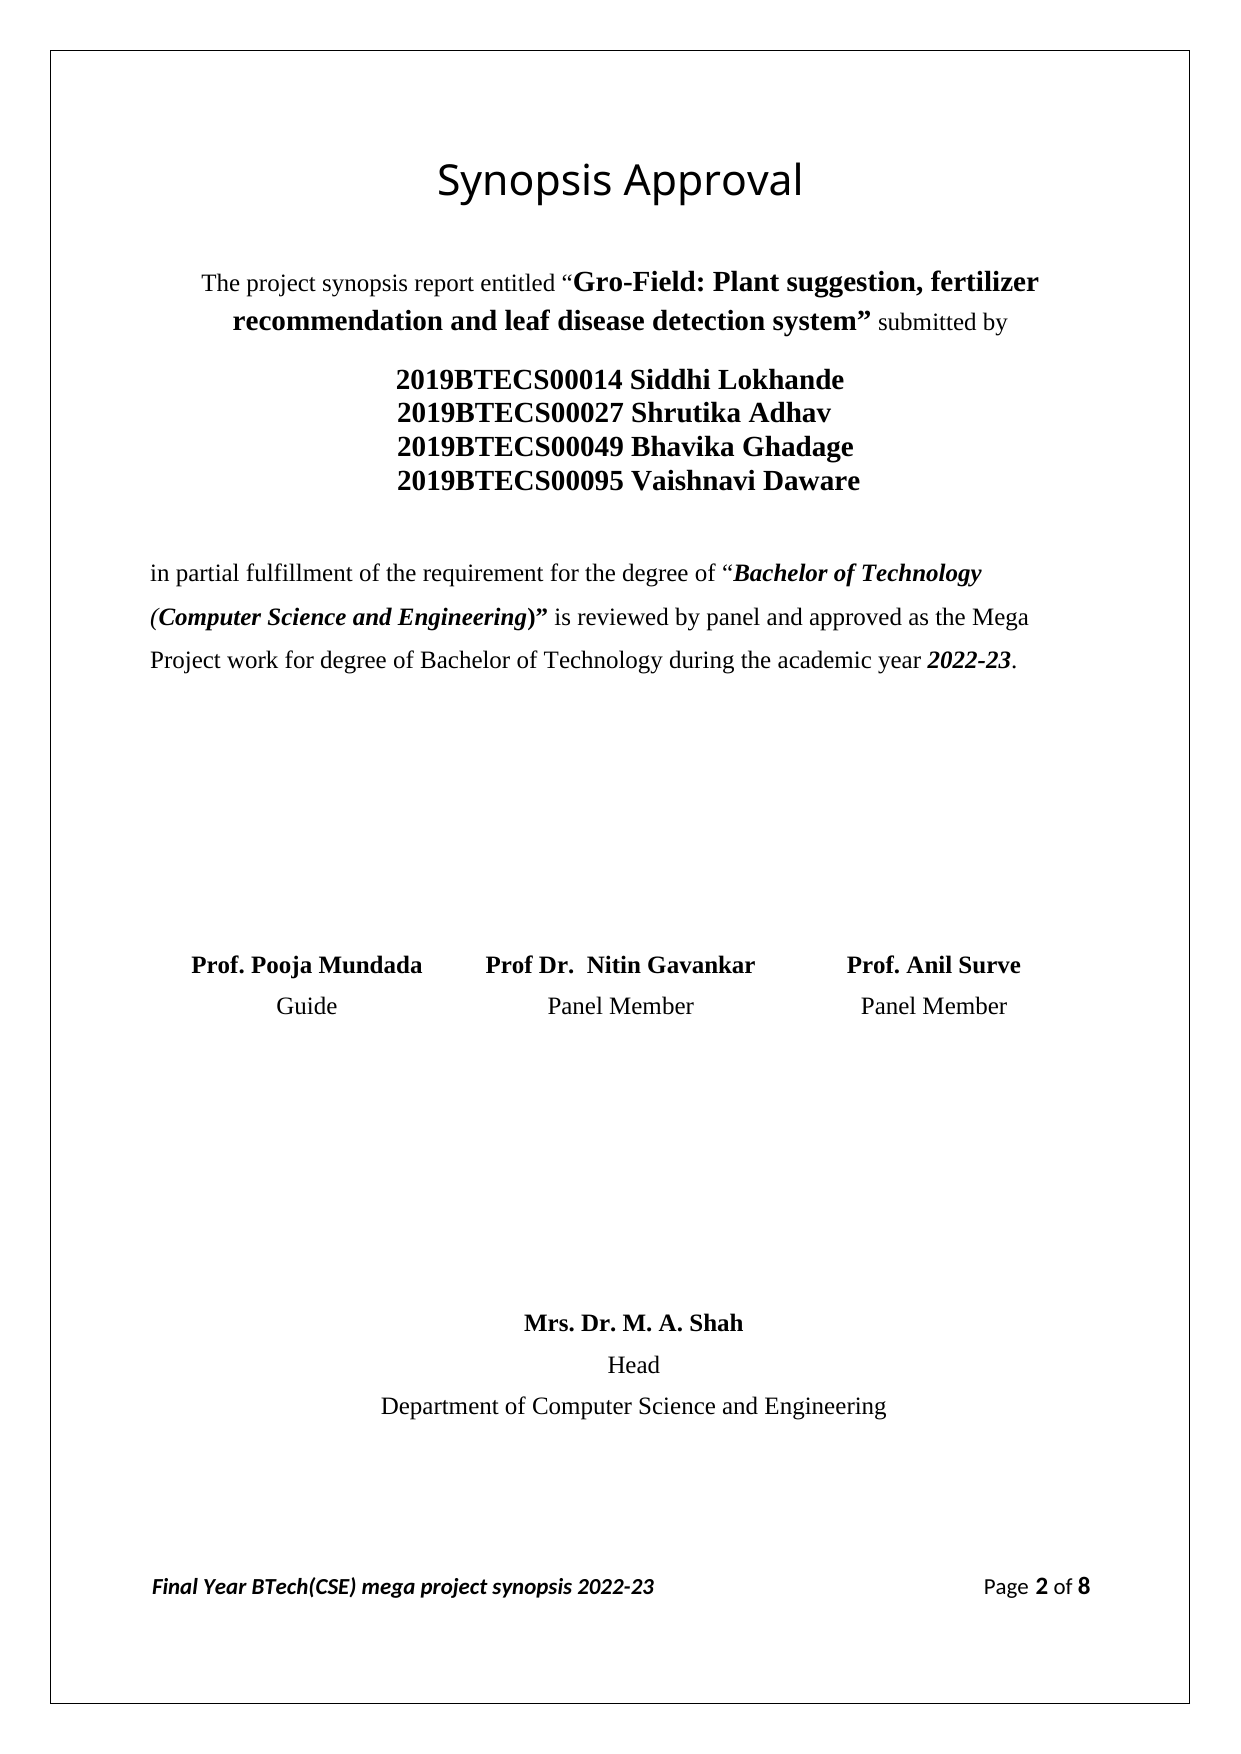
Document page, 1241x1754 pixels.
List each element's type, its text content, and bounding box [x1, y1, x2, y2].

table_header Prof. Anil Surve Panel Member [777, 909, 1090, 1020]
table_header Prof. Pooja Mundada Guide [150, 909, 464, 1020]
text in partial fulfillment of the requirement for the degree of “Bachelor of Technology (Computer Science and Engineering)” is reviewed by panel and approved as the Mega Project work for degree of Bachelor of Technology during the academic year 2022-23. [150, 558, 1090, 673]
text Synopsis Approval [150, 150, 1090, 208]
table_header Prof Dr. Nitin Gavankar Panel Member [464, 909, 777, 1020]
text The project synopsis report entitled “Gro-Field: Plant suggestion, fertilizer recommendation and leaf disease detection system” submitted by [150, 264, 1090, 336]
text 2019BTECS00027 Shrutika Adhav [135, 396, 1090, 429]
table_header Mrs. Dr. M. A. Shah Head Department of Computer Science and Engineering [150, 1267, 1117, 1420]
text 2019BTECS00049 Bhavika Ghadage [135, 429, 1090, 463]
text 2019BTECS00014 Siddhi Lokhande [150, 362, 1090, 396]
text 2019BTECS00095 Vaishnavi Daware [135, 463, 1090, 496]
